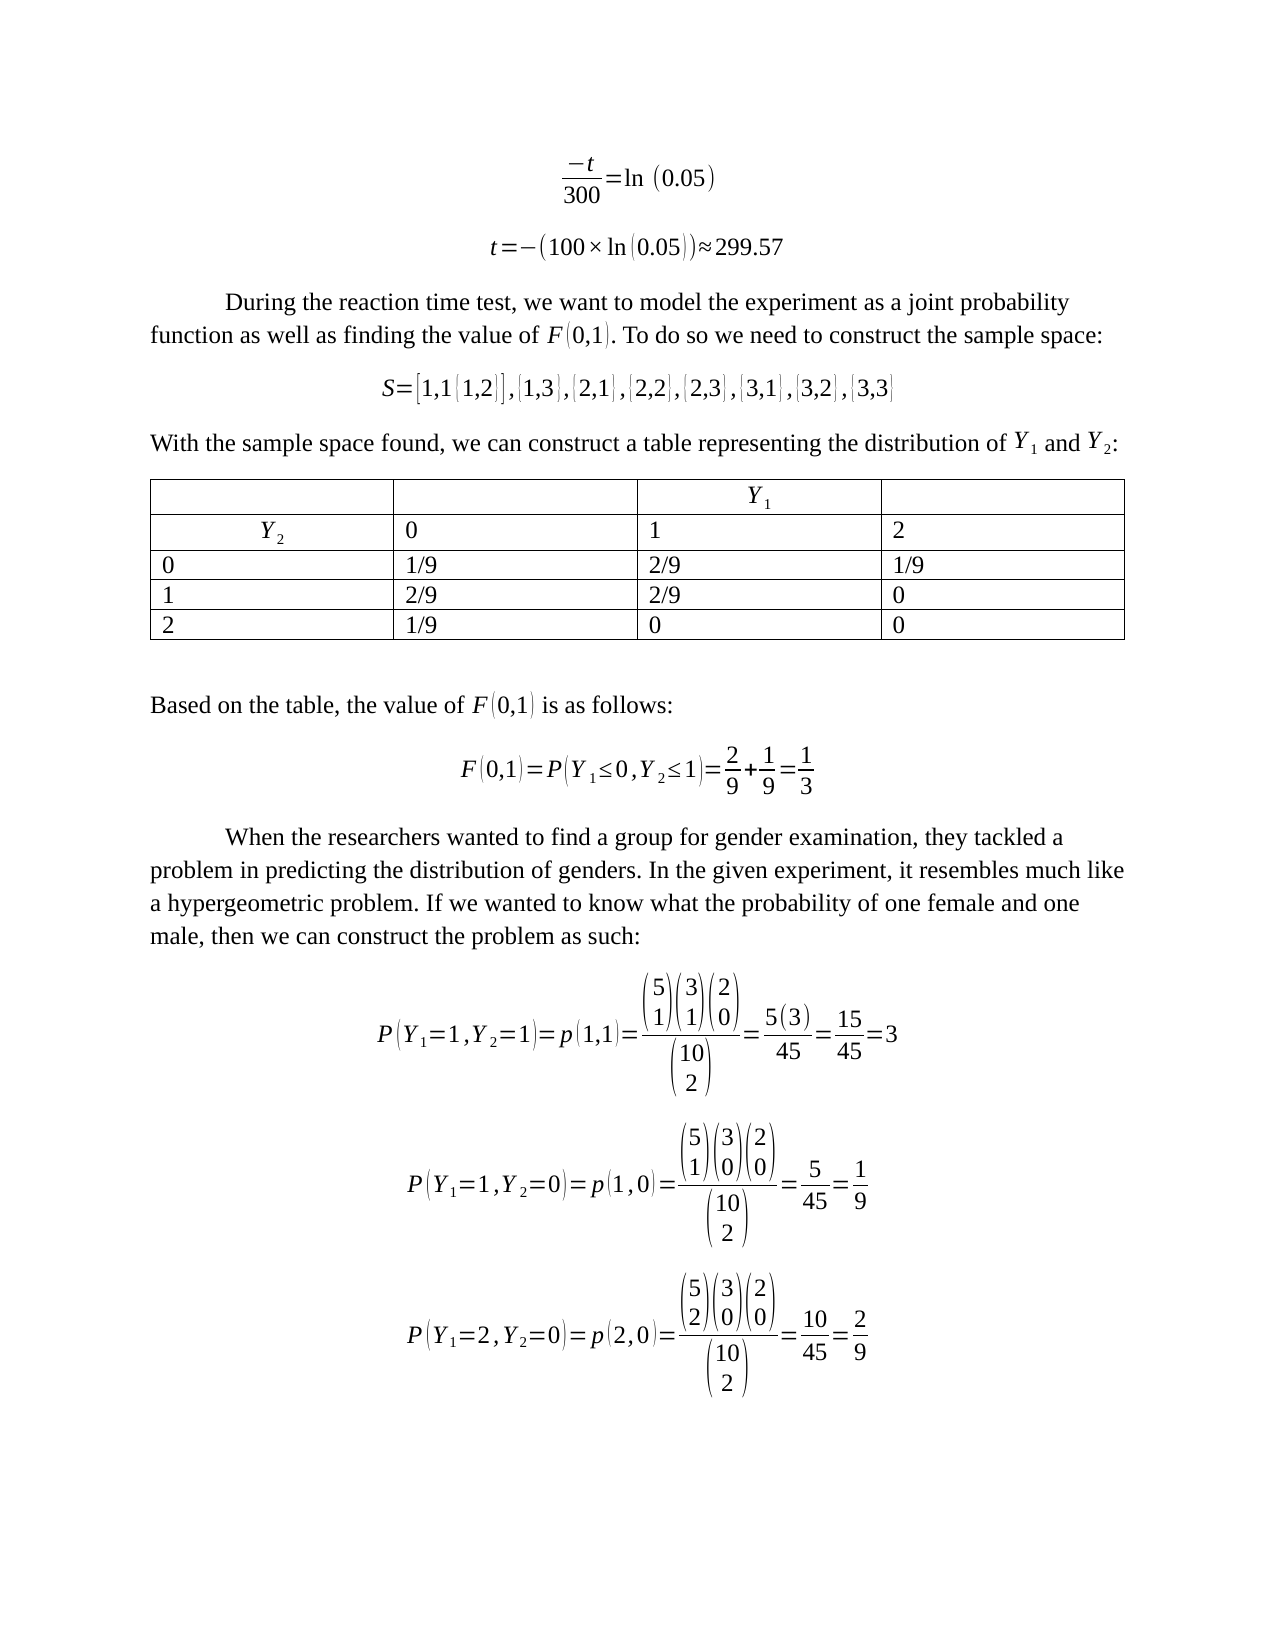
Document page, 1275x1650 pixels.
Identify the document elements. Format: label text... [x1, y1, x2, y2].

table_cell 0 [882, 610, 1124, 639]
text Based on the table, the value of is as follows: [150, 689, 1125, 720]
table_cell 2 [882, 515, 1124, 549]
table_cell 0 [882, 580, 1124, 609]
table_cell 2/9 [638, 580, 881, 609]
text When the researchers wanted to find a group for gender examination, they tackled a problem in predicting the distribution of genders. In the given experiment, it resembles much like a hypergeometric problem. If we wanted to know what the probability of one female and one male, then we can construct the problem as such: [150, 822, 1125, 950]
table_cell 2/9 [394, 580, 637, 609]
table_cell 1/9 [394, 551, 637, 579]
table_cell 1 [638, 515, 881, 549]
table_header [151, 480, 393, 514]
table_cell 1/9 [394, 610, 637, 639]
table_cell 1 [151, 580, 393, 609]
table_cell 1/9 [882, 551, 1124, 579]
table_cell [151, 515, 393, 549]
table_cell 2/9 [638, 551, 881, 579]
table_cell 2 [151, 610, 393, 639]
table_header [638, 480, 881, 514]
table_header [394, 480, 637, 514]
table_header [882, 480, 1124, 514]
table_cell 0 [151, 551, 393, 579]
table_cell 0 [394, 515, 637, 549]
table_cell 0 [638, 610, 881, 639]
text With the sample space found, we can construct a table representing the distribution of and : [150, 427, 1125, 458]
